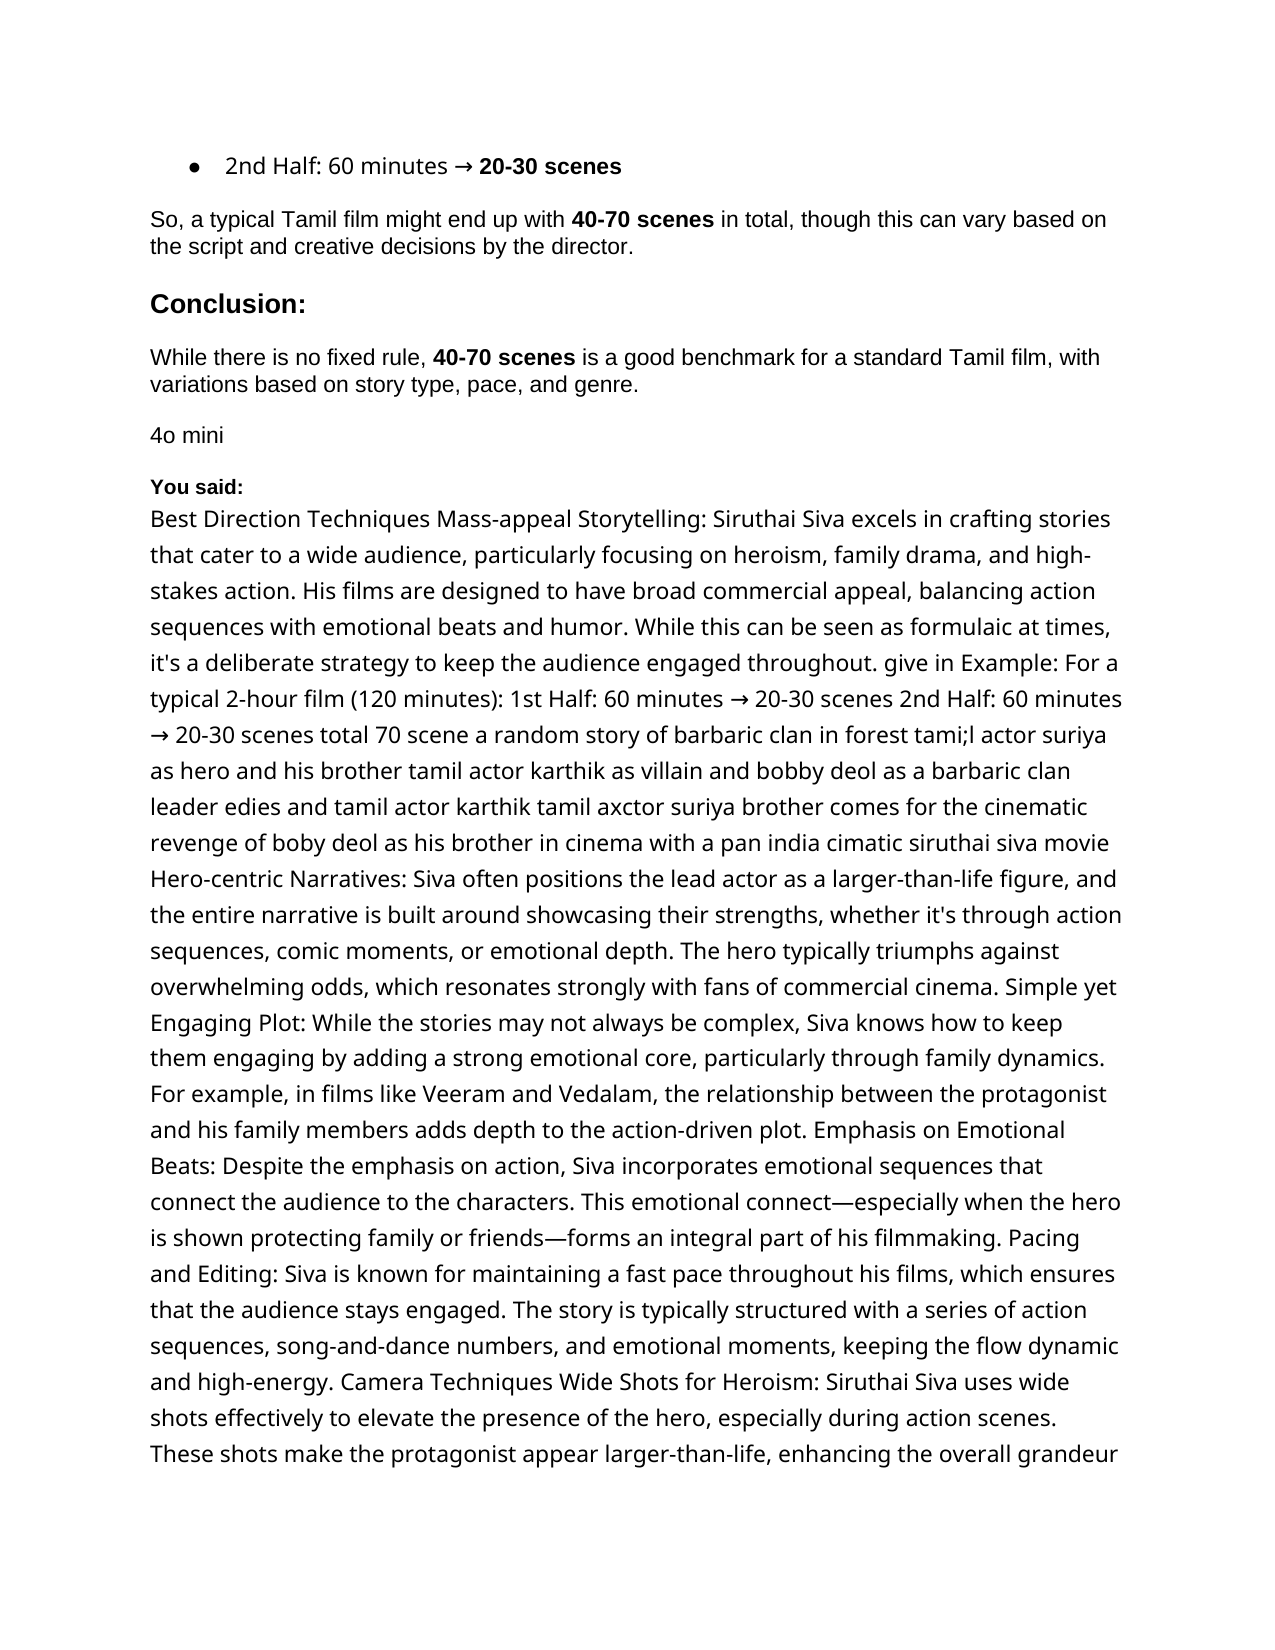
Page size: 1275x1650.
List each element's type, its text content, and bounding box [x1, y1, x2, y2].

subtitle You said: [150, 475, 1125, 499]
text So, a typical Tamil film might end up with 40-70 scenes in total, though this can vary based on the script and creative decisions by the director. [150, 206, 1125, 259]
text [150, 503, 1125, 1469]
text While there is no fixed rule, 40-70 scenes is a good benchmark for a standard Tamil film, with variations based on story type, pace, and genre. [150, 344, 1125, 397]
list 2nd Half: 60 minutes → 20-30 scenes [187, 150, 1125, 181]
subtitle Conclusion: [150, 288, 1125, 319]
text 4o mini [150, 422, 1125, 448]
